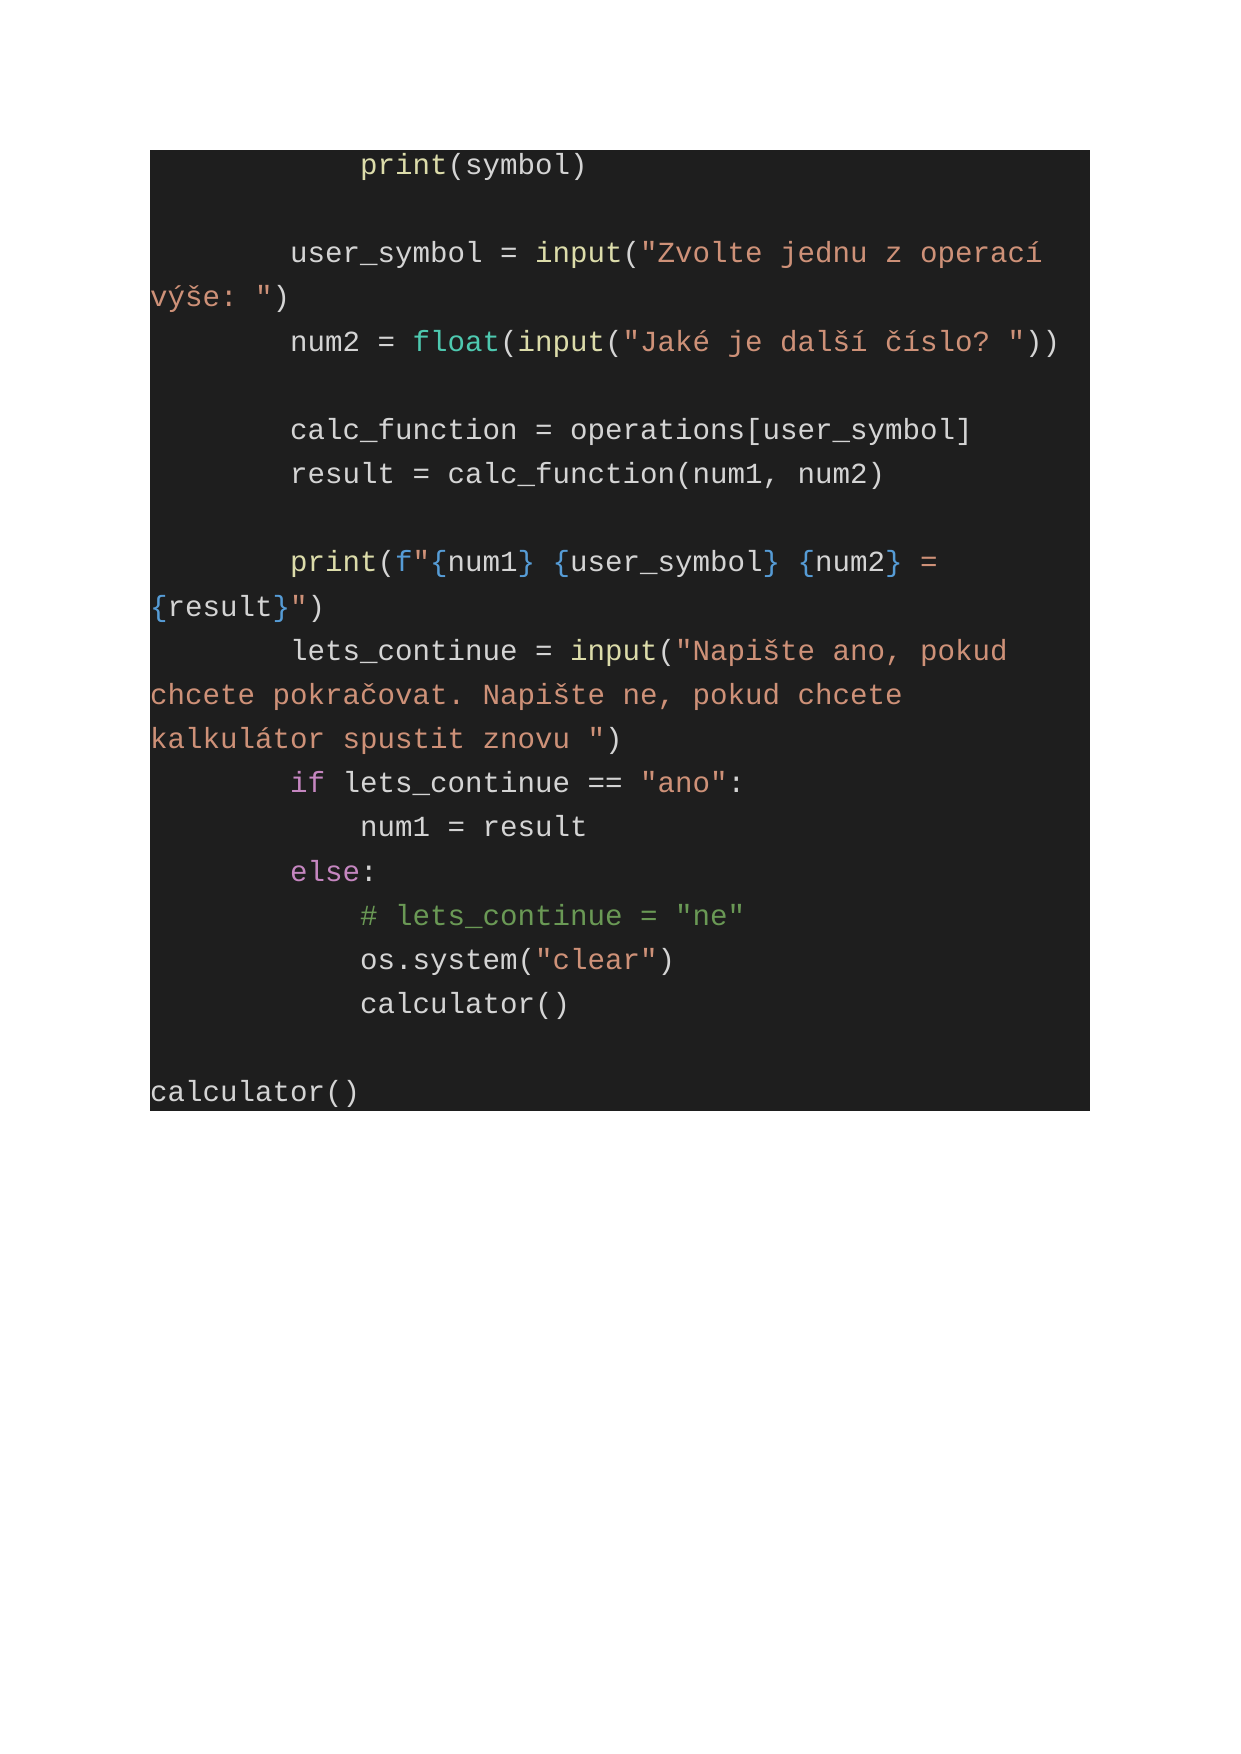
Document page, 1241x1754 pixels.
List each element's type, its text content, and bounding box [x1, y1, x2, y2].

text print(symbol) [150, 150, 1090, 183]
text user_symbol = input("Zvolte jednu z operací výše: ") [150, 238, 1090, 316]
text os.system("clear") [150, 945, 1090, 978]
text print(f"{num1} {user_symbol} {num2} = {result}") [150, 547, 1090, 625]
text num1 = result [150, 812, 1090, 846]
text num2 = float(input("Jaké je další číslo? ")) [150, 327, 1090, 360]
text calculator() [150, 989, 1090, 1022]
text calc_function = operations[user_symbol] [150, 415, 1090, 448]
text lets_continue = input("Napište ano, pokud chcete pokračovat. Napište ne, pokud chcete kalkulátor spustit znovu ") [150, 636, 1090, 757]
text # lets_continue = "ne" [150, 901, 1090, 934]
text calculator() [150, 1077, 1090, 1111]
text result = calc_function(num1, num2) [150, 459, 1090, 492]
text else: [150, 857, 1090, 890]
text if lets_continue == "ano": [150, 768, 1090, 801]
